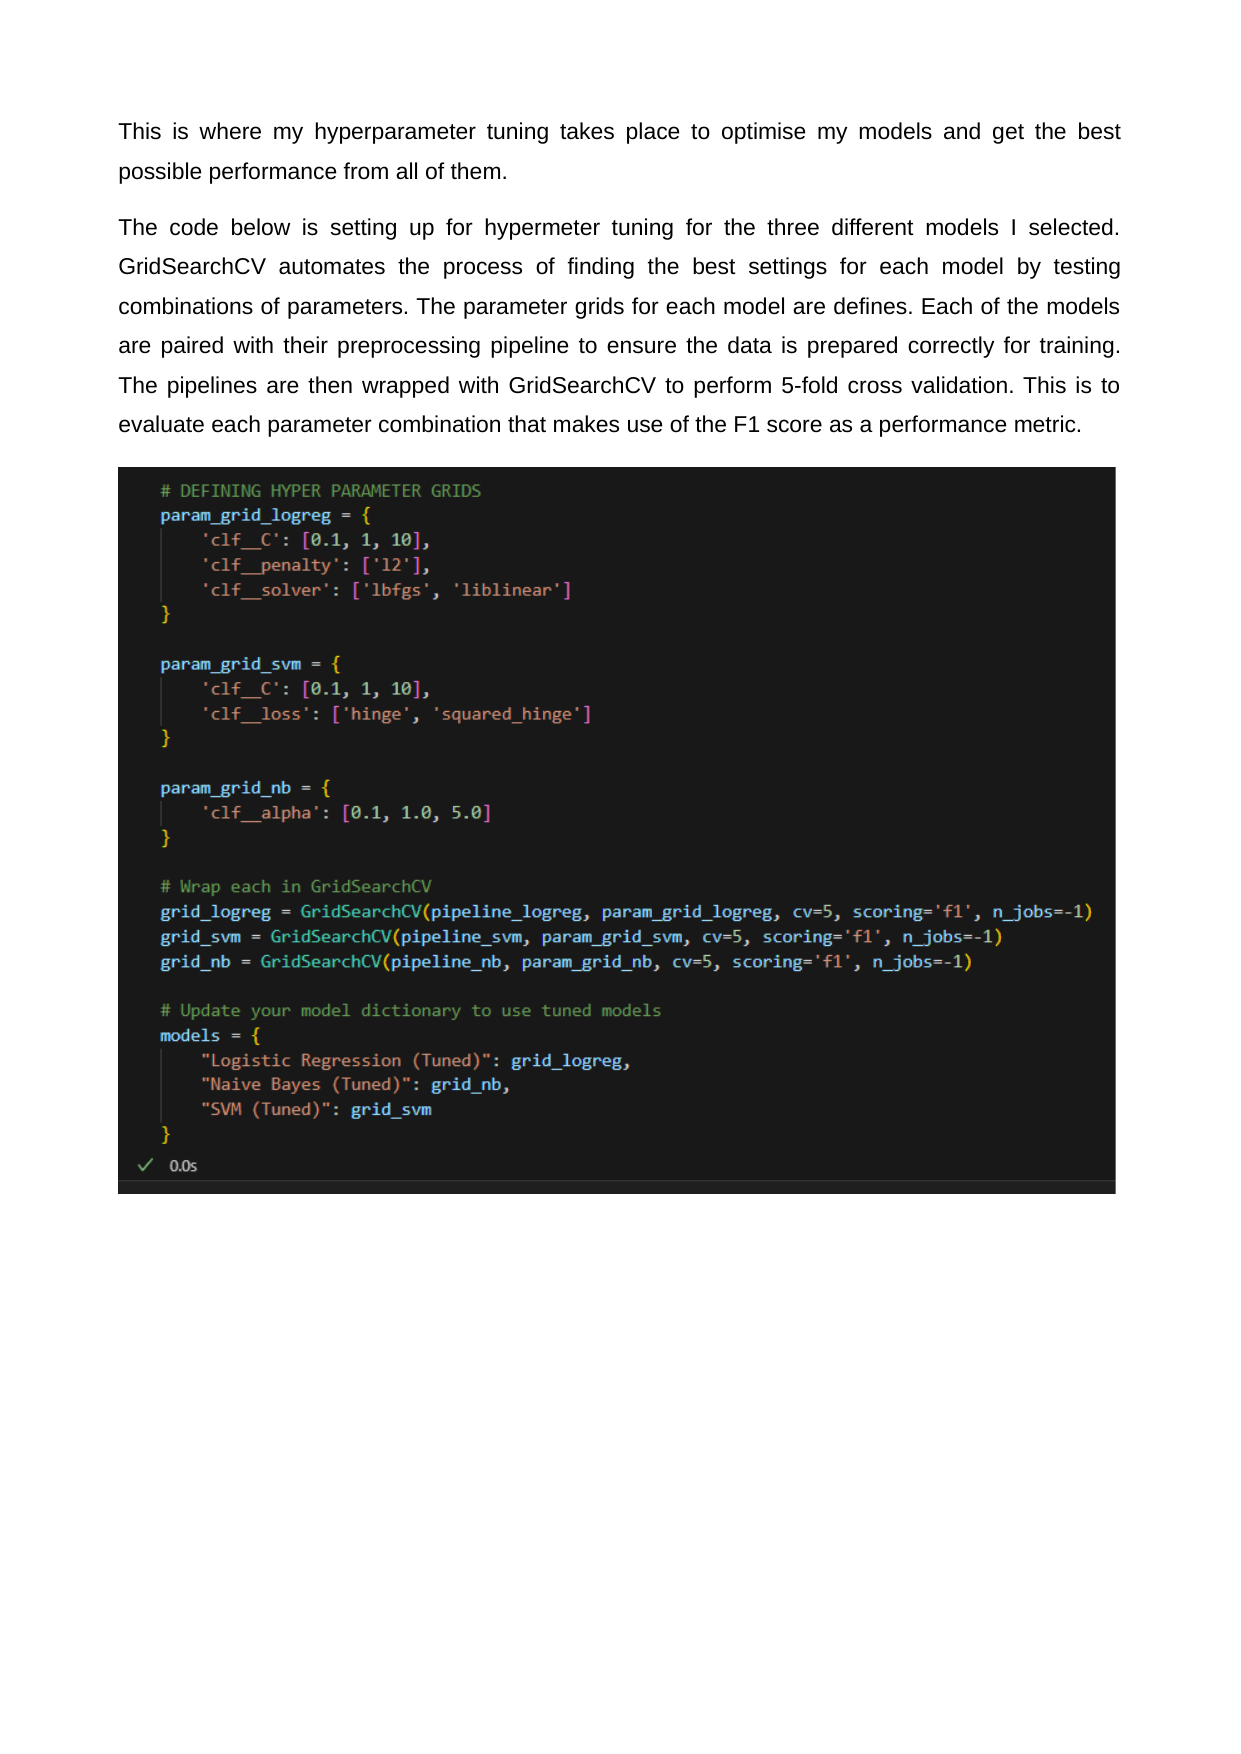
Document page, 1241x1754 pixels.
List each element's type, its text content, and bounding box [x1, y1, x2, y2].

picture [118, 467, 1116, 1194]
text The code below is setting up for hypermeter tuning for the three different models I selected. GridSearchCV automates the process of finding the best settings for each model by testing combinations of parameters. The parameter grids for each model are defines. Each of the models are paired with their preprocessing pipeline to ensure the data is prepared correctly for training. The pipelines are then wrapped with GridSearchCV to perform 5-fold cross validation. This is to evaluate each parameter combination that makes use of the F1 score as a performance metric. [118, 214, 1122, 437]
text This is where my hyperparameter tuning takes place to optimise my models and get the best possible performance from all of them. [118, 118, 1122, 184]
